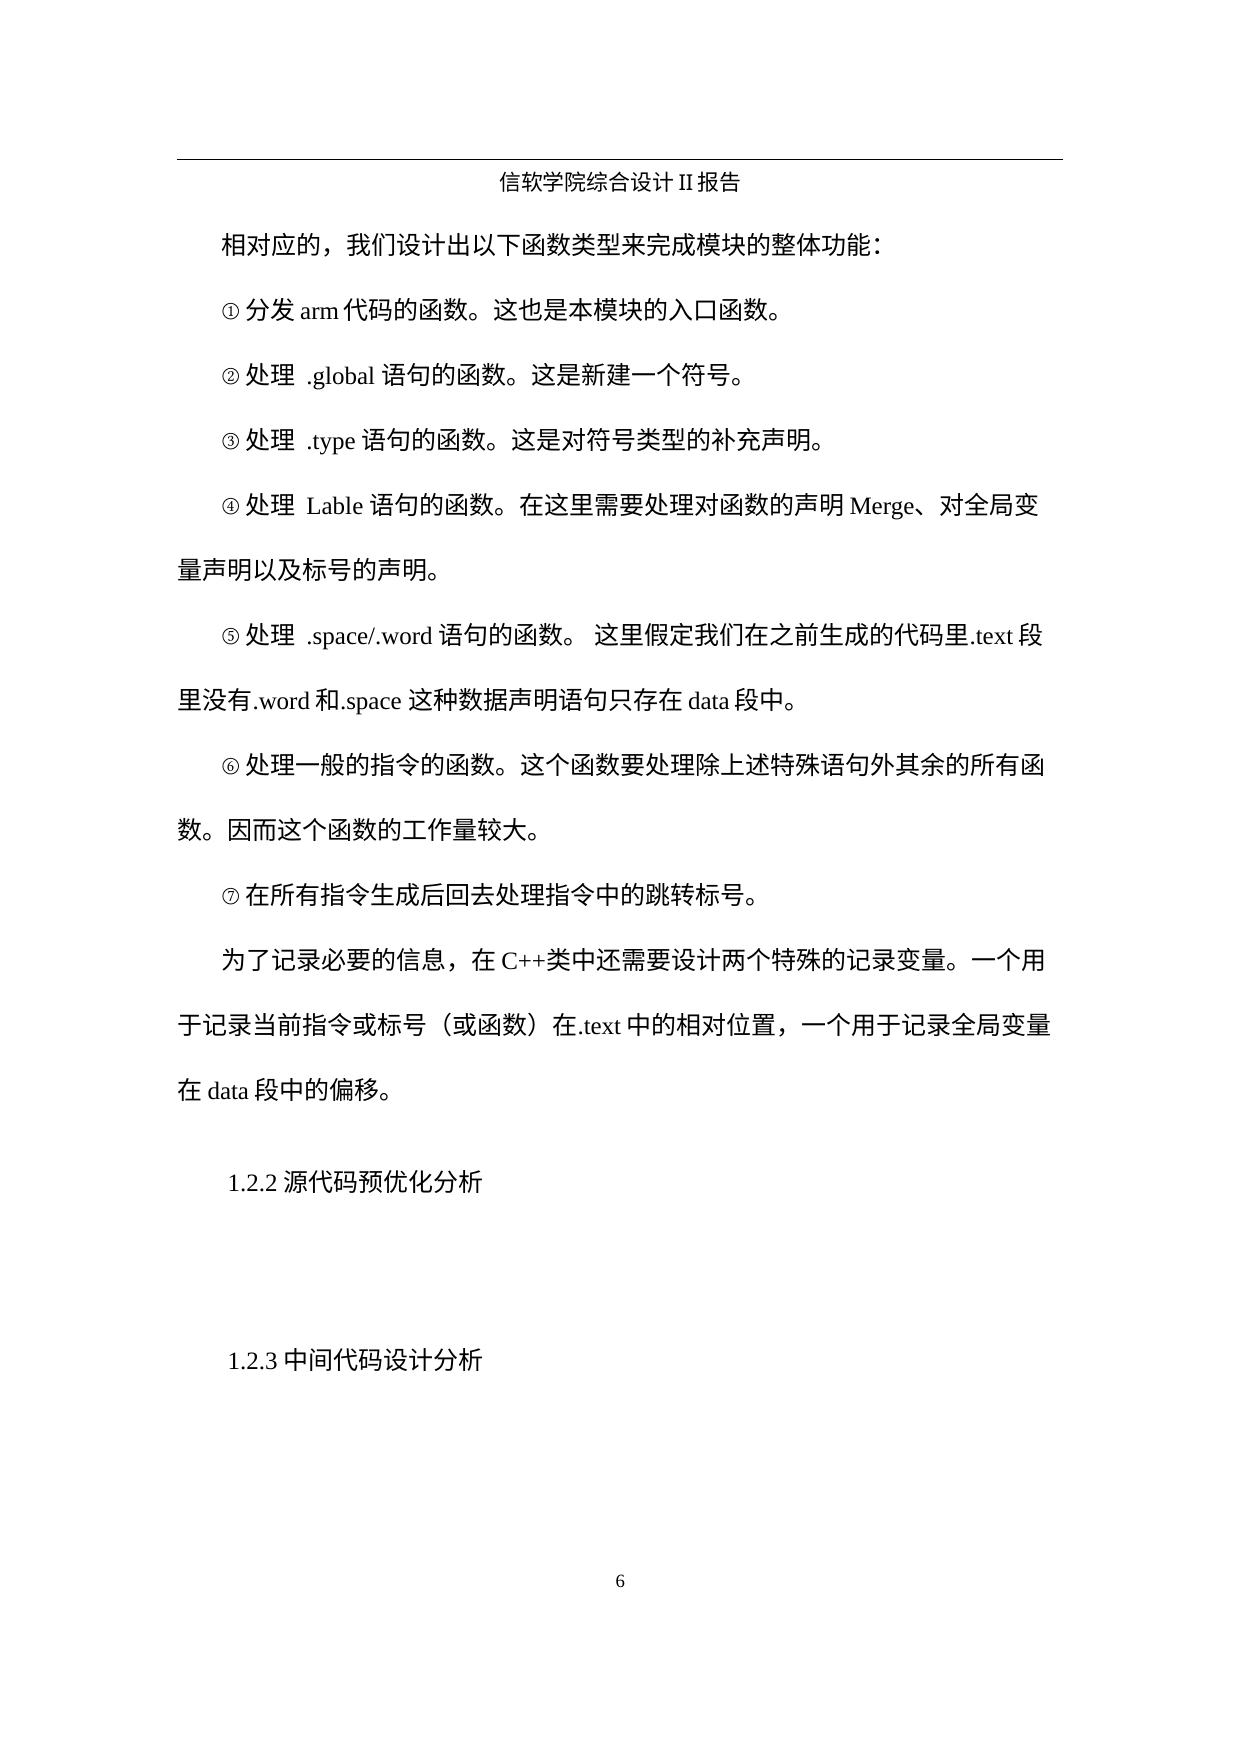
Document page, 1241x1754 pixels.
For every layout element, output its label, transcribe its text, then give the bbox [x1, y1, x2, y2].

subtitle 1.2.2 源代码预优化分析 [177, 1148, 1063, 1213]
text ⑦在所有指令生成后回去处理指令中的跳转标号。 [177, 861, 1063, 926]
text 为了记录必要的信息，在C++类中还需要设计两个特殊的记录变量。一个用于记录当前指令或标号（或函数）在.text中的相对位置，一个用于记录全局变量在data段中的偏移。 [177, 926, 1063, 1121]
text ②处理 .global 语句的函数。这是新建一个符号。 [177, 341, 1063, 406]
text ①分发arm代码的函数。这也是本模块的入口函数。 [177, 276, 1063, 341]
text ⑤处理 .space/.word 语句的函数。 这里假定我们在之前生成的代码里.text段里没有.word和.space 这种数据声明语句只存在data段中。 [177, 601, 1063, 731]
text ④处理 Lable 语句的函数。在这里需要处理对函数的声明Merge、对全局变量声明以及标号的声明。 [177, 471, 1063, 601]
subtitle 1.2.3 中间代码设计分析 [177, 1326, 1063, 1391]
text ⑥处理一般的指令的函数。这个函数要处理除上述特殊语句外其余的所有函数。因而这个函数的工作量较大。 [177, 731, 1063, 861]
text ③处理 .type 语句的函数。这是对符号类型的补充声明。 [177, 406, 1063, 471]
text 相对应的，我们设计出以下函数类型来完成模块的整体功能： [177, 211, 1063, 276]
